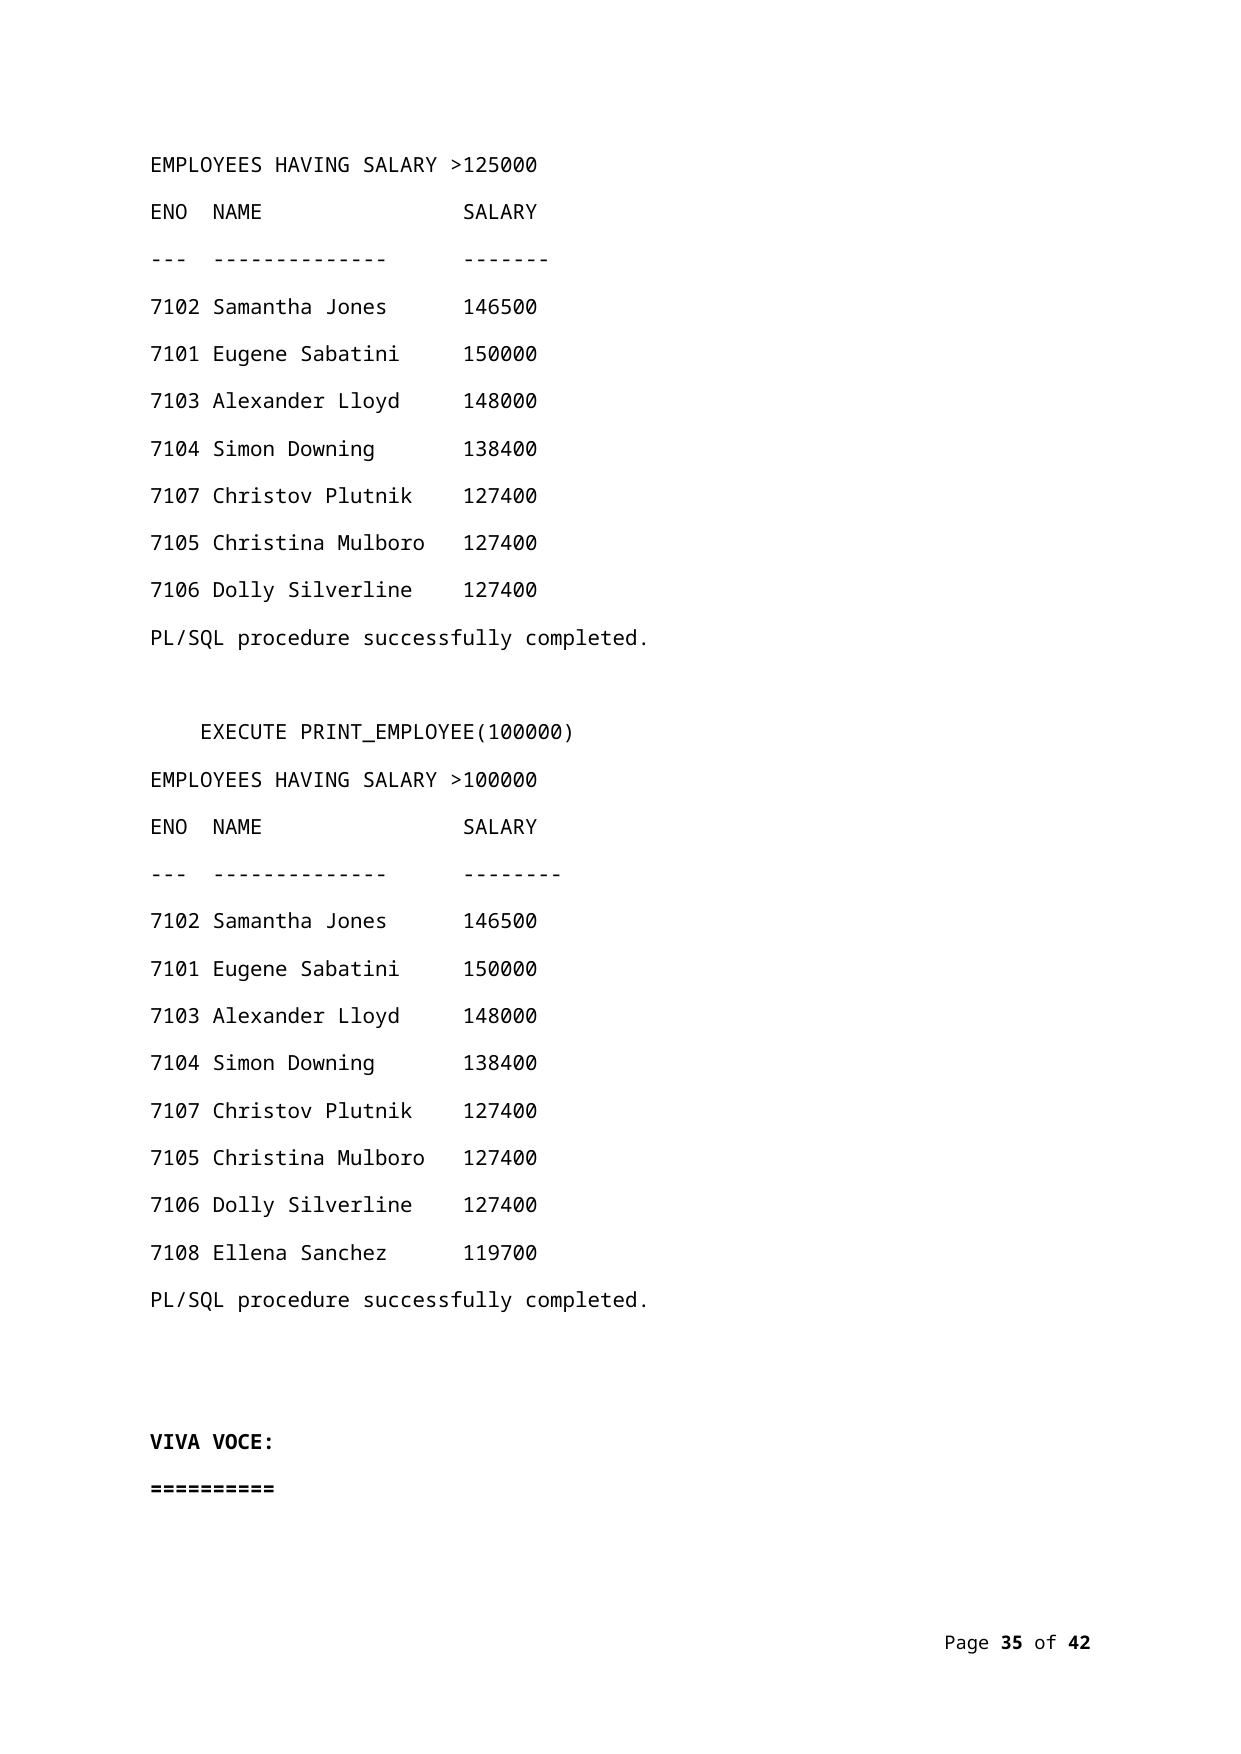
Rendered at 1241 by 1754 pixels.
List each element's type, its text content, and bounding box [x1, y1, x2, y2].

text 7102 Samantha Jones 146500 [150, 292, 1090, 320]
text ENO NAME SALARY [150, 197, 1090, 226]
text PL/SQL procedure successfully completed. [150, 1285, 1090, 1313]
text VIVA VOCE: [150, 1427, 1090, 1455]
text 7106 Dolly Silverline 127400 [150, 1190, 1090, 1219]
text ENO NAME SALARY [150, 812, 1090, 841]
text EMPLOYEES HAVING SALARY >100000 [150, 765, 1090, 793]
text PL/SQL procedure successfully completed. [150, 623, 1090, 651]
text 7101 Eugene Sabatini 150000 [150, 954, 1090, 982]
text 7106 Dolly Silverline 127400 [150, 576, 1090, 604]
text 7108 Ellena Sanchez 119700 [150, 1238, 1090, 1266]
text 7103 Alexander Lloyd 148000 [150, 1001, 1090, 1030]
text 7107 Christov Plutnik 127400 [150, 1096, 1090, 1124]
text --- -------------- -------- [150, 859, 1090, 888]
text 7104 Simon Downing 138400 [150, 1048, 1090, 1077]
text 7107 Christov Plutnik 127400 [150, 481, 1090, 509]
text 7101 Eugene Sabatini 150000 [150, 339, 1090, 368]
text --- -------------- ------- [150, 244, 1090, 273]
text 7102 Samantha Jones 146500 [150, 907, 1090, 935]
text 7105 Christina Mulboro 127400 [150, 1143, 1090, 1172]
text 7104 Simon Downing 138400 [150, 434, 1090, 462]
text 7105 Christina Mulboro 127400 [150, 528, 1090, 557]
text 7103 Alexander Lloyd 148000 [150, 386, 1090, 415]
text EXECUTE PRINT_EMPLOYEE(100000) [150, 717, 1090, 746]
text ========== [150, 1474, 1090, 1503]
text EMPLOYEES HAVING SALARY >125000 [150, 150, 1090, 178]
